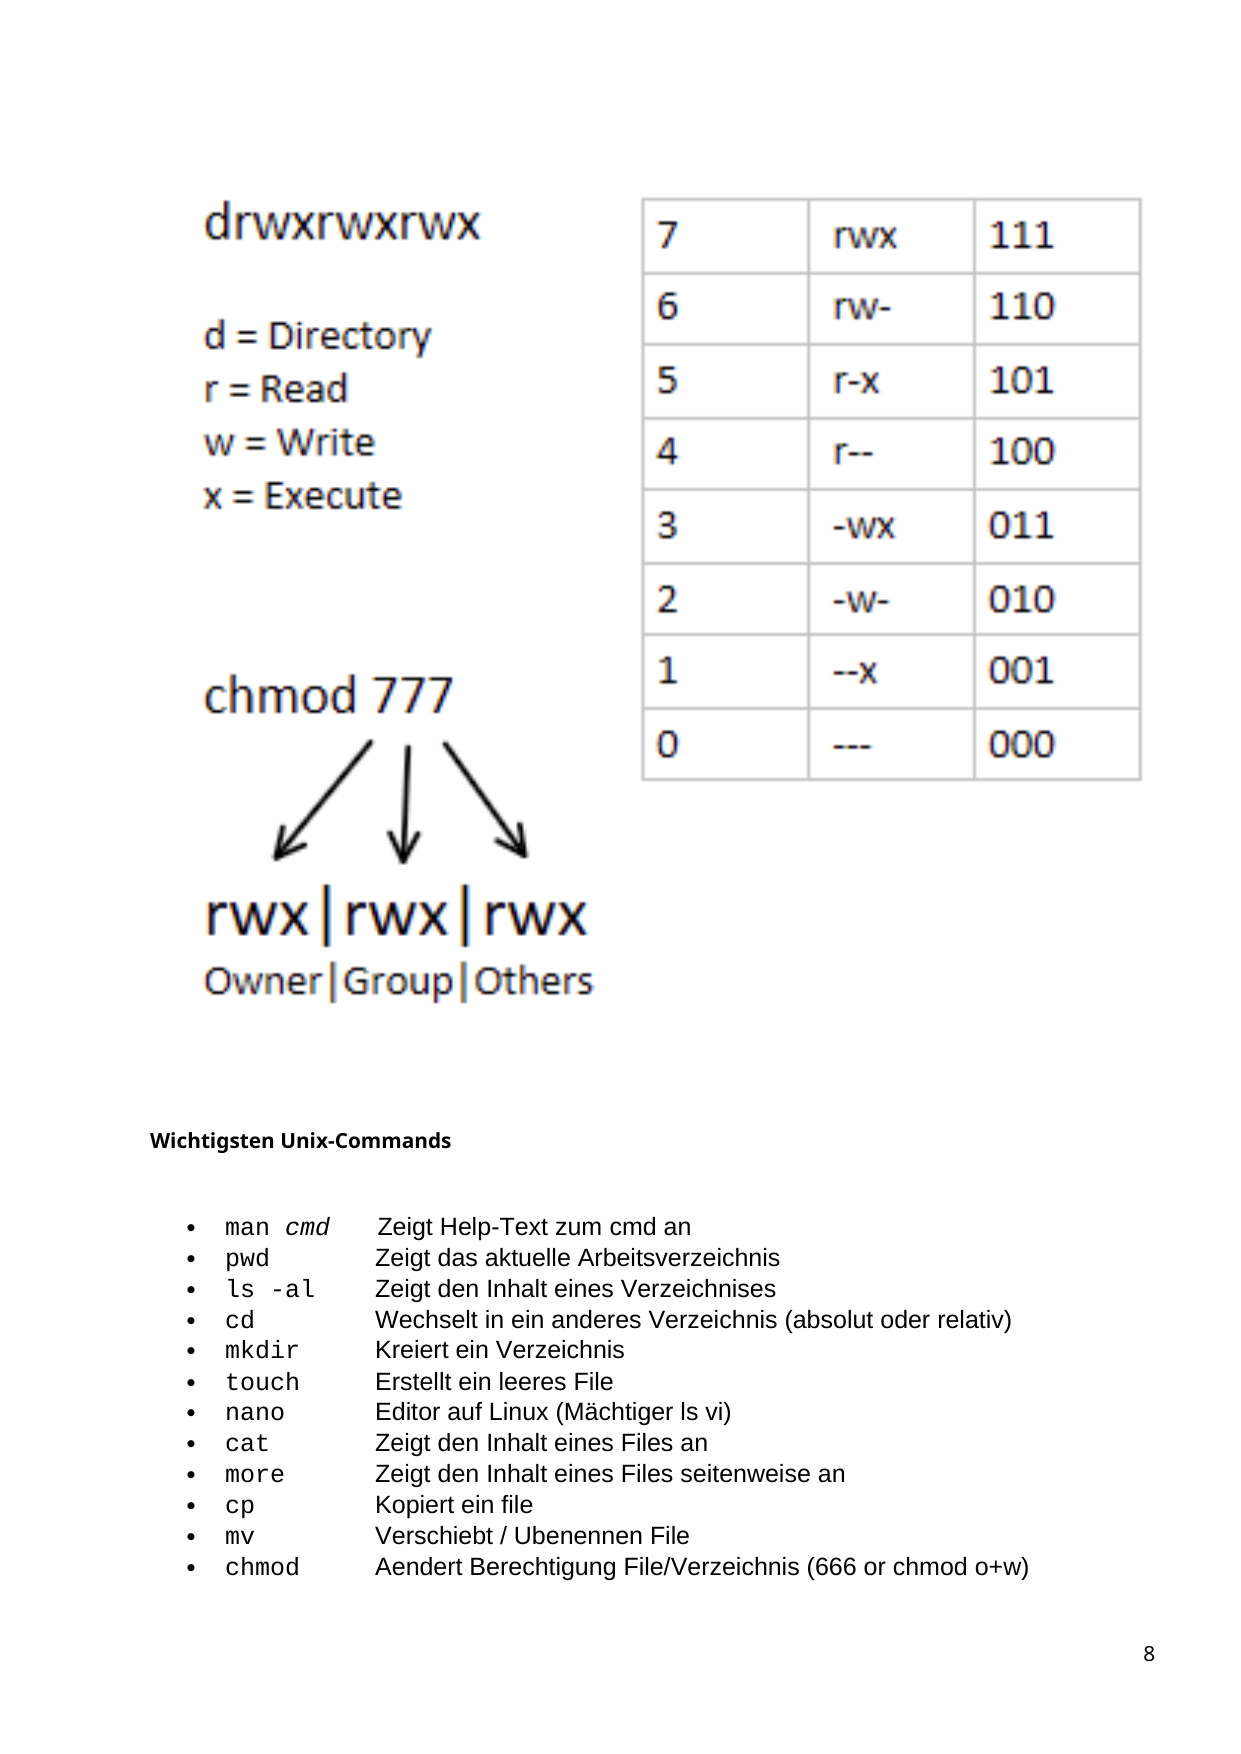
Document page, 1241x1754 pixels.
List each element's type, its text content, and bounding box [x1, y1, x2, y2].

list touch Erstellt ein leeres File [187, 1366, 1090, 1397]
list man cmd Zeigt Help-Text zum cmd an [187, 1212, 1090, 1243]
list chmod Aendert Berechtigung File/Verzeichnis (666 or chmod o+w) [187, 1552, 1090, 1583]
list mv Verschiebt / Ubenennen File [187, 1521, 1090, 1552]
list cd Wechselt in ein anderes Verzeichnis (absolut oder relativ) [187, 1304, 1090, 1336]
list cat Zeigt den Inhalt eines Files an [187, 1428, 1090, 1459]
list cp Kopiert ein file [187, 1490, 1090, 1521]
subtitle Wichtigsten Unix-Commands [150, 1126, 1090, 1154]
list pwd Zeigt das aktuelle Arbeitsverzeichnis [187, 1243, 1090, 1274]
list nano Editor auf Linux (Mächtiger ls vi) [187, 1397, 1090, 1428]
list more Zeigt den Inhalt eines Files seitenweise an [187, 1459, 1090, 1490]
picture [150, 150, 1189, 1076]
list ls -al Zeigt den Inhalt eines Verzeichnises [187, 1274, 1090, 1304]
list mkdir Kreiert ein Verzeichnis [187, 1336, 1090, 1366]
